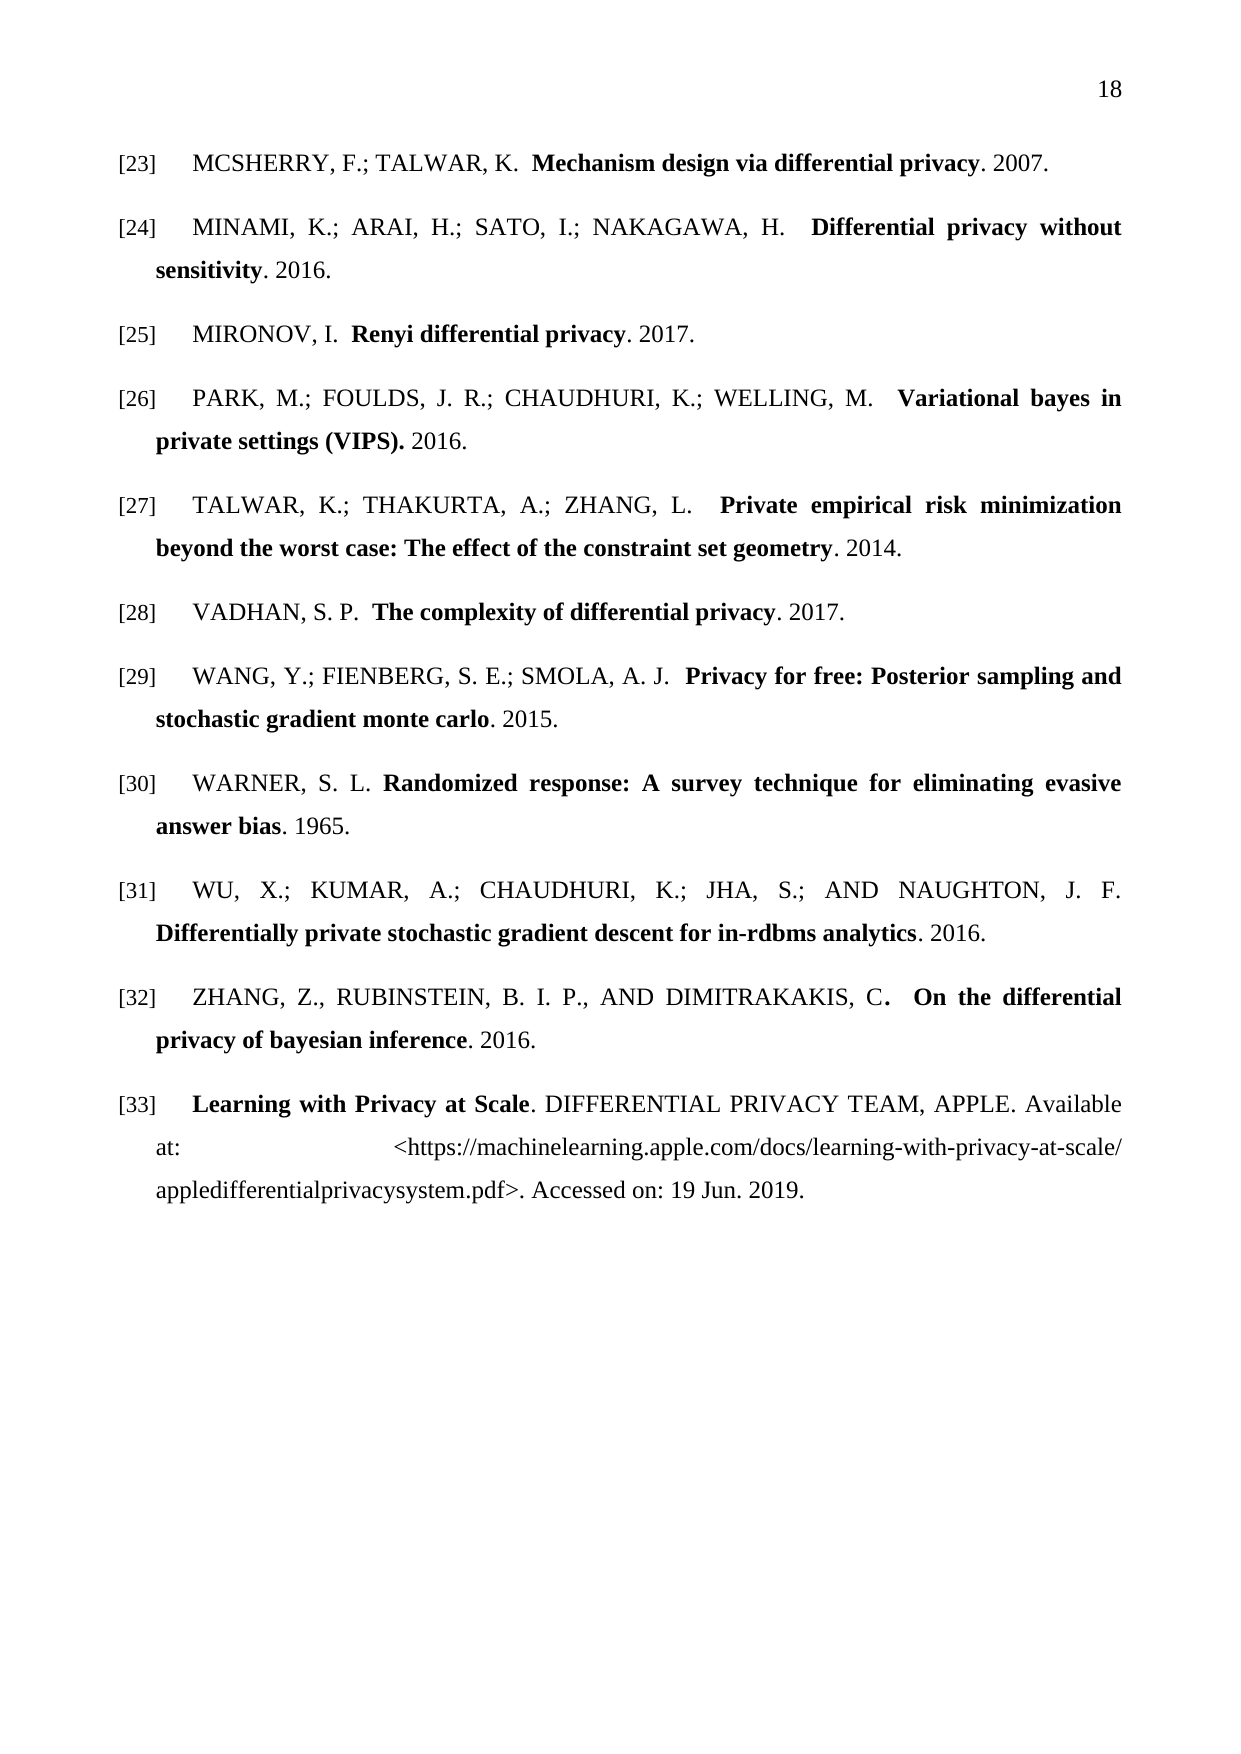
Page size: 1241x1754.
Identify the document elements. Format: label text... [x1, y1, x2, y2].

text WANG, Y.; FIENBERG, S. E.; SMOLA, A. J. Privacy for free: Posterior sampling and stochastic gradient monte carlo. 2015. [118, 661, 1122, 733]
text WU, X.; KUMAR, A.; CHAUDHURI, K.; JHA, S.; AND NAUGHTON, J. F. Differentially private stochastic gradient descent for in-rdbms analytics. 2016. [118, 875, 1122, 947]
text VADHAN, S. P. The complexity of differential privacy. 2017. [118, 597, 1122, 626]
text TALWAR, K.; THAKURTA, A.; ZHANG, L. Private empirical risk minimization beyond the worst case: The effect of the constraint set geometry. 2014. [118, 490, 1122, 562]
text Learning with Privacy at Scale. DIFFERENTIAL PRIVACY TEAM, APPLE. Available at: <https://machinelearning.apple.com/docs/learning-with-privacy-at-scale/appledifferentialprivacysystem.pdf>. Accessed on: 19 Jun. 2019. [118, 1089, 1122, 1204]
text PARK, M.; FOULDS, J. R.; CHAUDHURI, K.; WELLING, M. Variational bayes in private settings (VIPS). 2016. [118, 383, 1122, 454]
text MINAMI, K.; ARAI, H.; SATO, I.; NAKAGAWA, H. Differential privacy without sensitivity. 2016. [118, 212, 1122, 283]
text MCSHERRY, F.; TALWAR, K. Mechanism design via differential privacy. 2007. [118, 148, 1122, 176]
text MIRONOV, I. Renyi differential privacy. 2017. [118, 319, 1122, 347]
text WARNER, S. L. Randomized response: A survey technique for eliminating evasive answer bias. 1965. [118, 768, 1122, 840]
text ZHANG, Z., RUBINSTEIN, B. I. P., AND DIMITRAKAKIS, C. On the differential privacy of bayesian inference. 2016. [118, 982, 1122, 1054]
